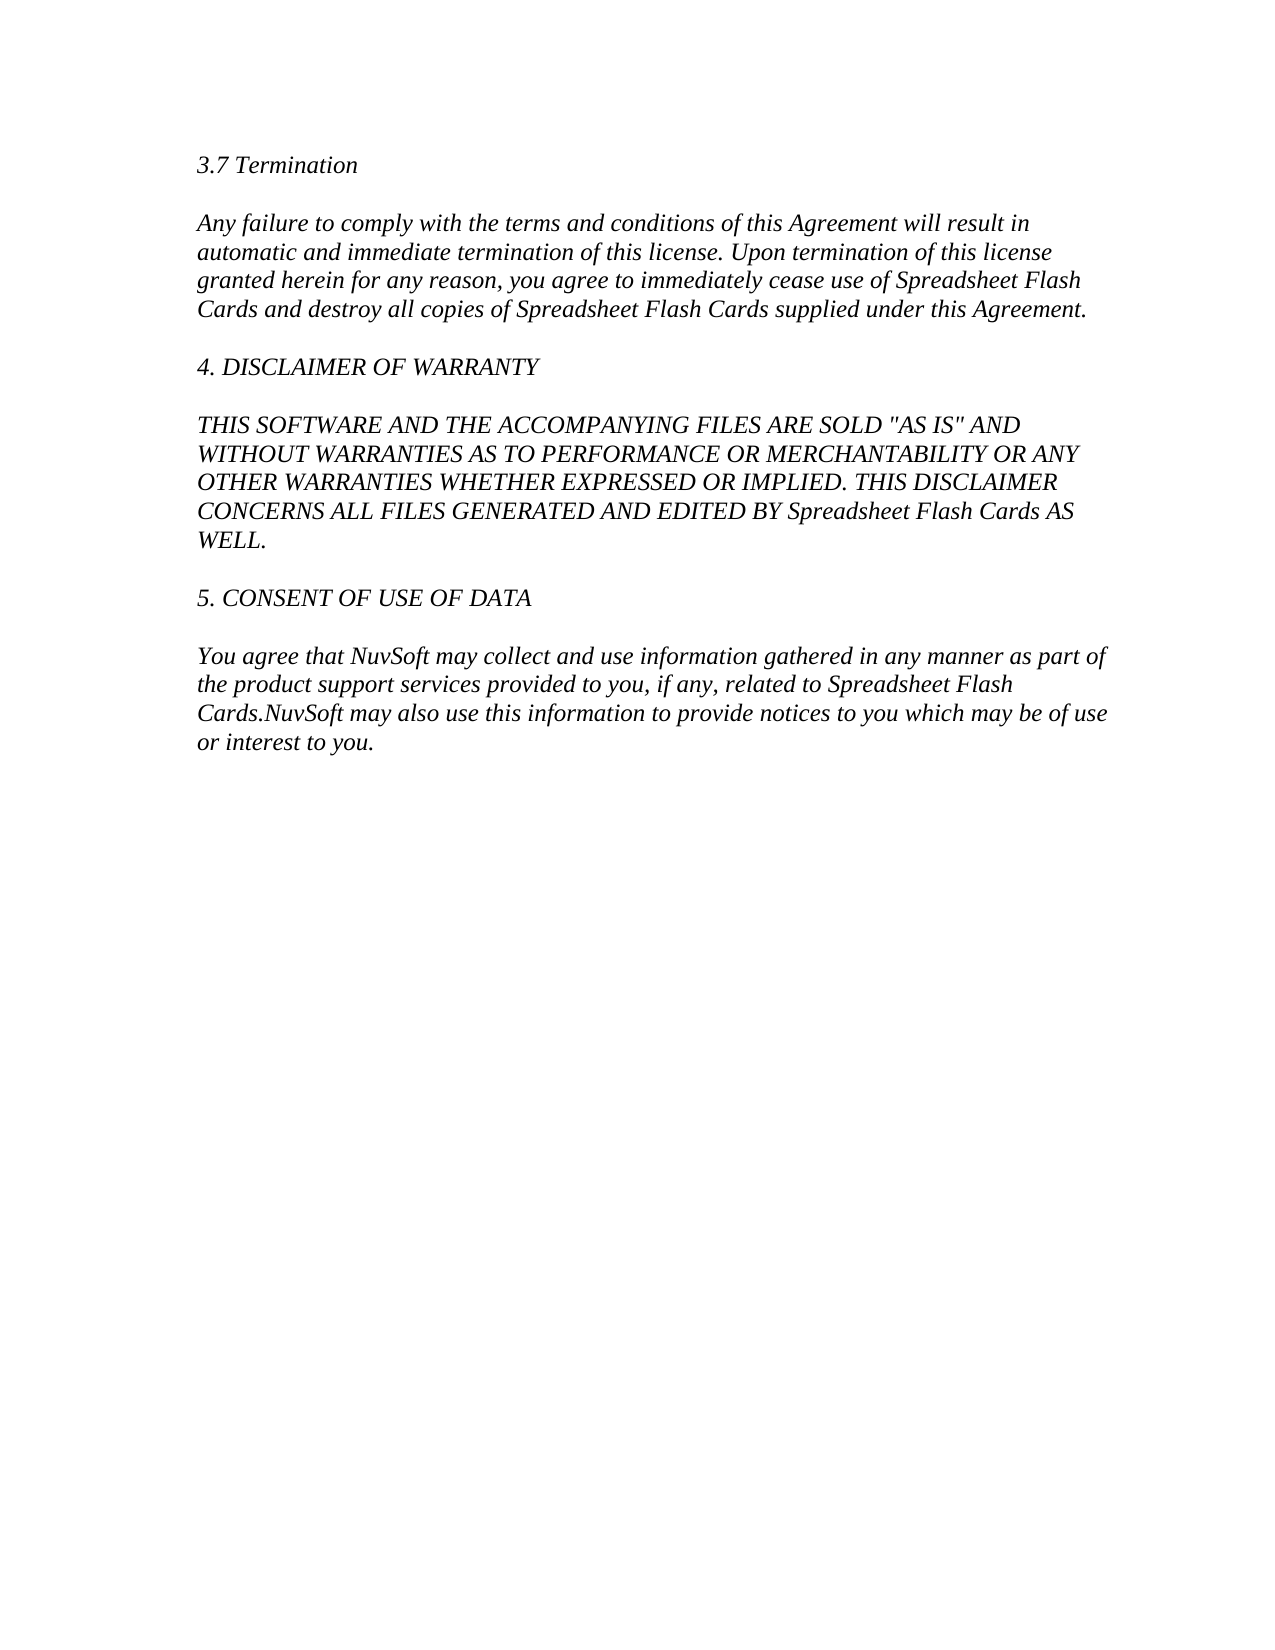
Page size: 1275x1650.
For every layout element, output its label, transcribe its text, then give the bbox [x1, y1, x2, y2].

text 3.7 Termination [197, 150, 1125, 179]
text 5. CONSENT OF USE OF DATA [197, 583, 1125, 612]
text Any failure to comply with the terms and conditions of this Agreement will result in automatic and immediate termination of this license. Upon termination of this license granted herein for any reason, you agree to immediately cease use of Spreadsheet Flash Cards and destroy all copies of Spreadsheet Flash Cards supplied under this Agreement. [197, 208, 1125, 323]
text You agree that NuvSoft may collect and use information gathered in any manner as part of the product support services provided to you, if any, related to Spreadsheet Flash Cards.NuvSoft may also use this information to provide notices to you which may be of use or interest to you. [197, 641, 1125, 756]
text THIS SOFTWARE AND THE ACCOMPANYING FILES ARE SOLD "AS IS" AND WITHOUT WARRANTIES AS TO PERFORMANCE OR MERCHANTABILITY OR ANY OTHER WARRANTIES WHETHER EXPRESSED OR IMPLIED. THIS DISCLAIMER CONCERNS ALL FILES GENERATED AND EDITED BY Spreadsheet Flash Cards AS WELL. [197, 410, 1125, 554]
text 4. DISCLAIMER OF WARRANTY [197, 352, 1125, 381]
